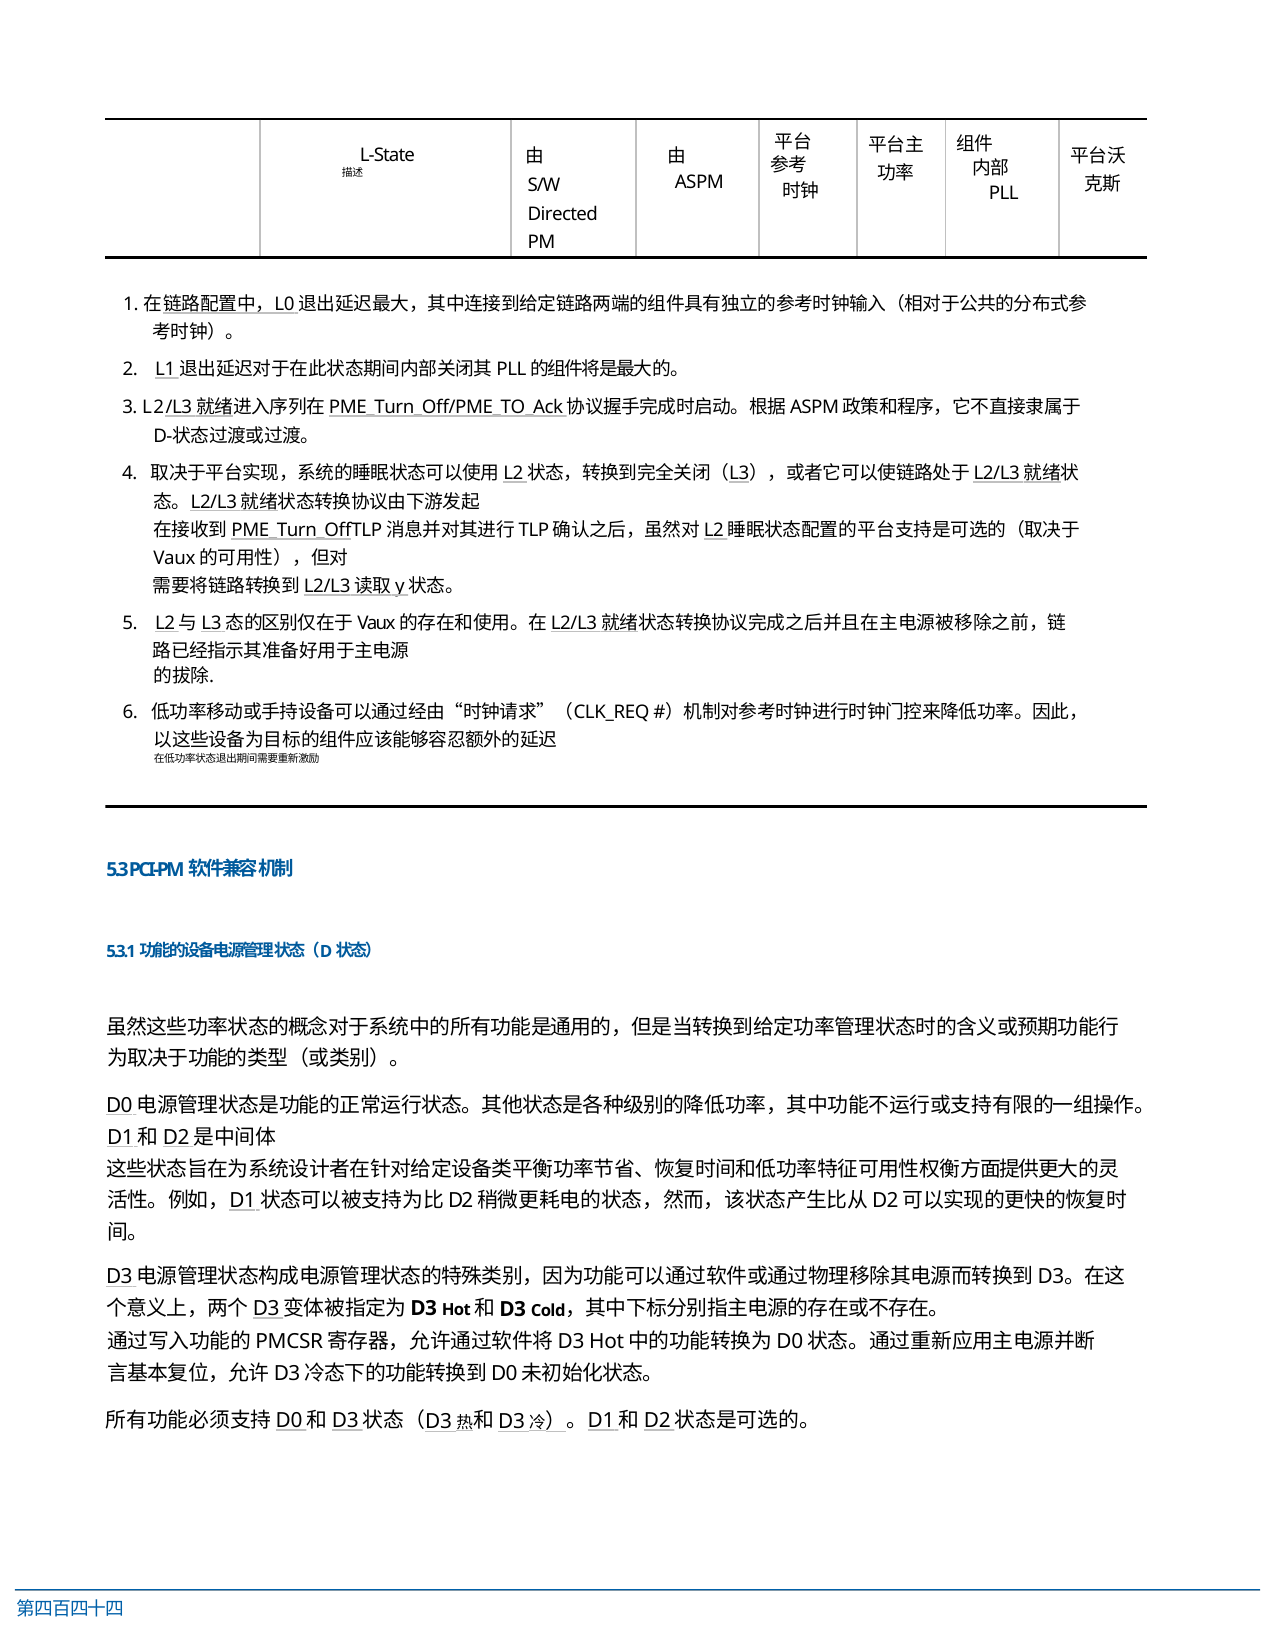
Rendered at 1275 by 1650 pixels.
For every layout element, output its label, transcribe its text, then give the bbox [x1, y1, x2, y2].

text 5.3.1功能的设备电源管理状态（D状态） [106, 940, 1273, 979]
text 2. L1退出延迟对于在此状态期间内部关闭其PLL的组件将是最大的。 [122, 354, 1273, 381]
text 这些状态旨在为系统设计者在针对给定设备类平衡功率节省、恢复时间和低功率特征可用性权衡方面提供更大的灵活性。例如，D1状态可以被支持为比D2稍微更耗电的状态，然而，该状态产生比从D2可以实现的更快的恢复时间。 [106, 1152, 1132, 1245]
text 5. L2与L3态的区别仅在于Vaux的存在和使用。在L2/L3就绪状态转换协议完成之后并且在主电源被移除之前，链路已经指示其准备好用于主电源 [122, 607, 1079, 663]
text 3. L2/L3就绪进入序列在PME_Turn_Off/PME_TO_Ack协议握手完成时启动。根据ASPM政策和程序，它不直接隶属于D-状态过渡或过渡。 [122, 392, 1099, 447]
text D3电源管理状态构成电源管理状态的特殊类别，因为功能可以通过软件或通过物理移除其电源而转换到D3。在这个意义上，两个D3变体被指定为D3 Hot和D3 Cold，其中下标分别指主电源的存在或不存在。 [106, 1260, 1137, 1323]
text 在接收到PME_Turn_OffTLP消息并对其进行TLP确认之后，虽然对L2睡眠状态配置的平台支持是可选的（取决于Vaux的可用性），但对 [153, 515, 1099, 570]
text 4. 取决于平台实现，系统的睡眠状态可以使用L2状态，转换到完全关闭（L3），或者它可以使链路处于L2/L3就绪状态。L2/L3就绪状态转换协议由下游发起 [122, 458, 1094, 513]
text 6. 低功率移动或手持设备可以通过经由“时钟请求”（CLK_REQ #）机制对参考时钟进行时钟门控来降低功率。因此，以这些设备为目标的组件应该能够容忍额外的延迟 [122, 697, 1084, 752]
text 在低功率状态退出期间需要重新激励 [154, 752, 1273, 776]
table_header 平台 参考 时钟 [760, 120, 856, 256]
text 5.3 PCI-PM软件兼容机制 [106, 856, 1273, 900]
table_header [105, 120, 259, 256]
table_header 平台主 功率 [858, 120, 945, 256]
picture [14, 1589, 1261, 1593]
table_header 平台沃克斯 [1060, 120, 1147, 256]
text 的拔除. [154, 664, 1273, 687]
table_header L-State 描述 [261, 120, 510, 256]
text 1. 在链路配置中，L0退出延迟最大，其中连接到给定链路两端的组件具有独立的参考时钟输入（相对于公共的分布式参考时钟）。 [123, 289, 1098, 344]
text 需要将链路转换到L2/L3读取y状态。 [153, 571, 1273, 598]
table_header 由S/WDirected PM [512, 120, 635, 256]
table_header 组件 内部 PLL [946, 120, 1058, 256]
text 通过写入功能的PMCSR寄存器，允许通过软件将D3 Hot中的功能转换为D0状态。通过重新应用主电源并断言基本复位，允许D3冷态下的功能转换到D0未初始化状态。 [107, 1324, 1096, 1387]
text 虽然这些功率状态的概念对于系统中的所有功能是通用的，但是当转换到给定功率管理状态时的含义或预期功能行为取决于功能的类型（或类别）。 [106, 1010, 1134, 1072]
text 所有功能必须支持D0和D3状态（D3热和D3冷）。D1和D2状态是可选的。 [105, 1403, 1273, 1435]
table_header 由ASPM [637, 120, 758, 256]
text D0电源管理状态是功能的正常运行状态。其他状态是各种级别的降低功率，其中功能不运行或支持有限的一组操作。D1和D2是中间体 [106, 1088, 1146, 1150]
